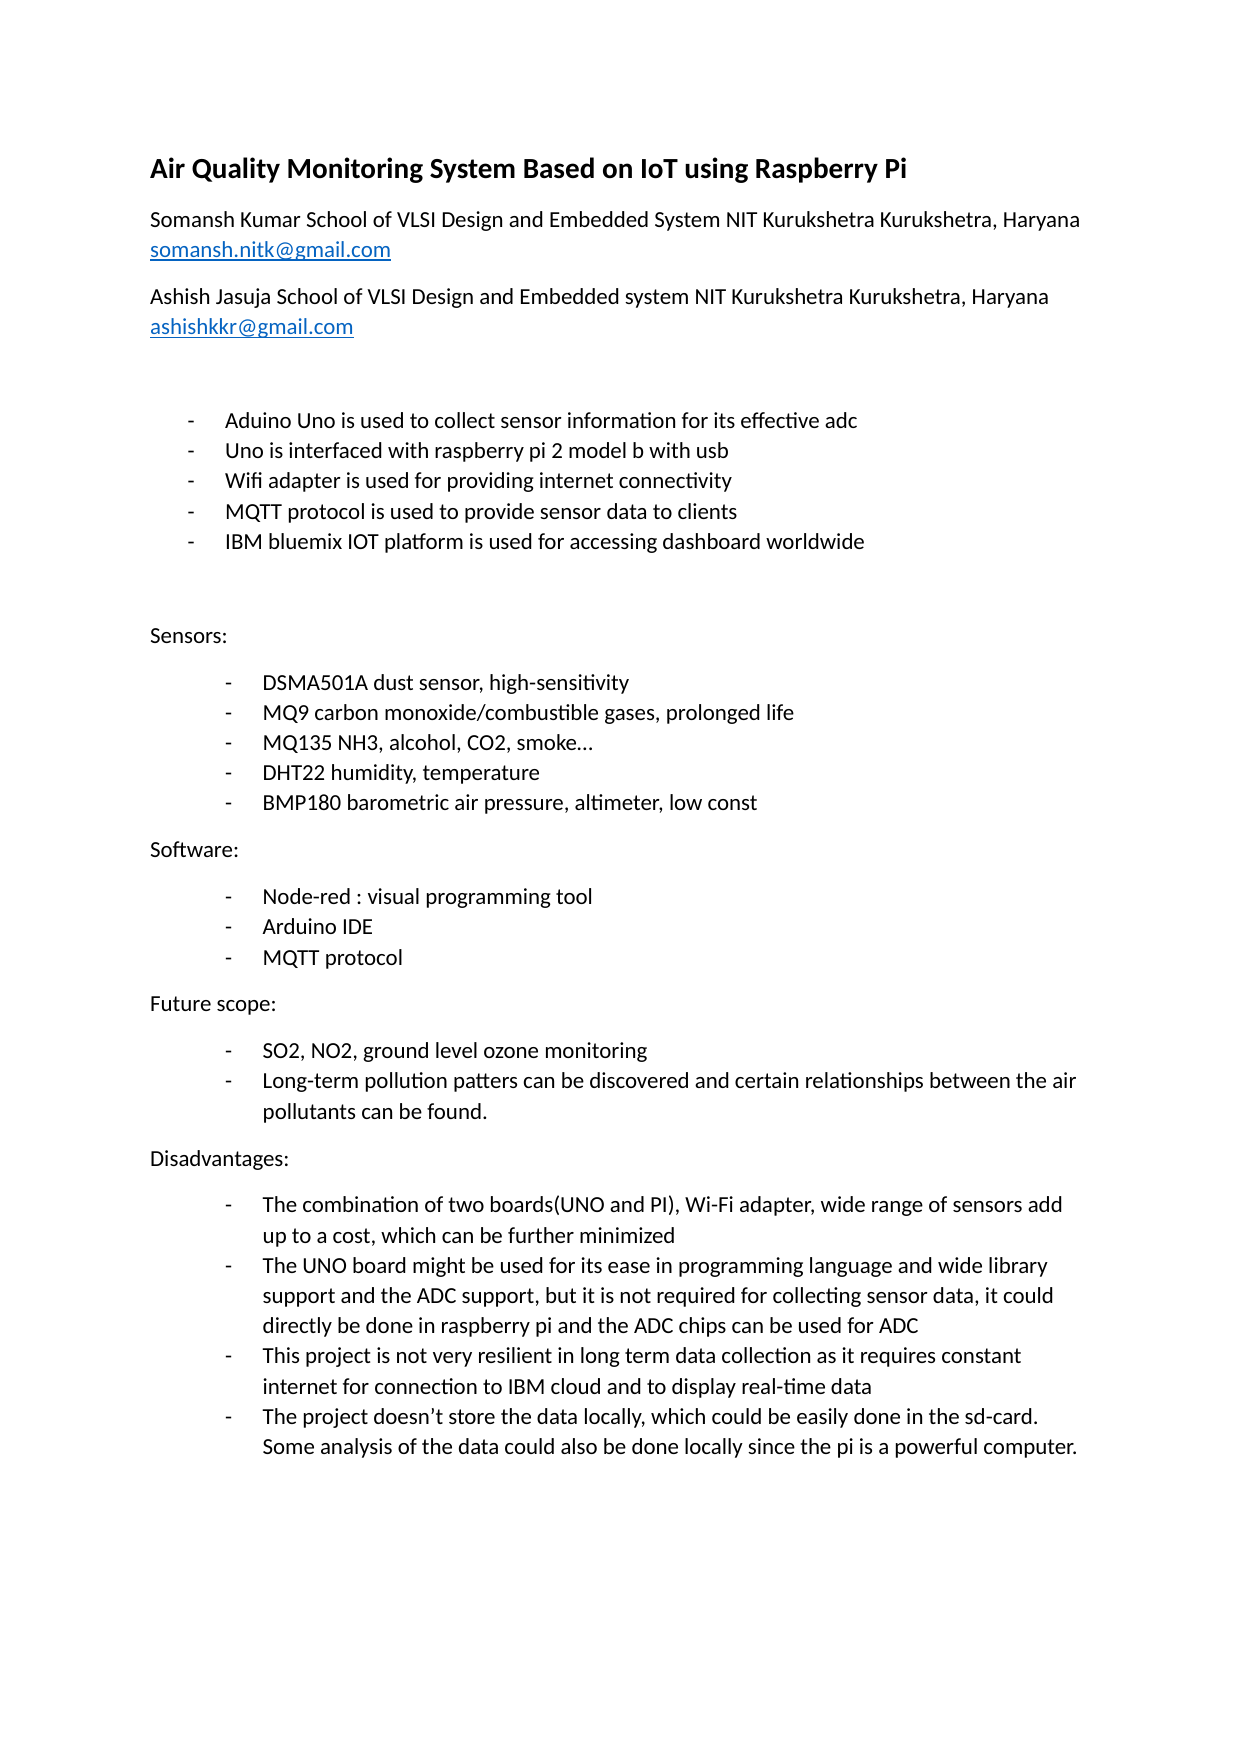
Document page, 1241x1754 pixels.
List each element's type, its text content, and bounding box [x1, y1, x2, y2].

list MQ9 carbon monoxide/combustible gases, prolonged life [225, 698, 1090, 726]
list This project is not very resilient in long term data collection as it requires constant internet for connection to IBM cloud and to display real-time data [225, 1342, 1090, 1400]
list SO2, NO2, ground level ozone monitoring [225, 1036, 1090, 1064]
list Uno is interfaced with raspberry pi 2 model b with usb [187, 436, 1090, 464]
list MQTT protocol [225, 943, 1090, 971]
list The project doesn’t store the data locally, which could be easily done in the sd-card. Some analysis of the data could also be done locally since the pi is a powerful computer. [225, 1402, 1090, 1460]
text Software: [150, 835, 1090, 863]
list BMP180 barometric air pressure, altimeter, low const [225, 788, 1090, 816]
list The combination of two boards(UNO and PI), Wi-Fi adapter, wide range of sensors add up to a cost, which can be further minimized [225, 1191, 1090, 1249]
list Node-red : visual programming tool [225, 882, 1090, 910]
list Wifi adapter is used for providing internet connectivity [187, 467, 1090, 494]
list Aduino Uno is used to collect sensor information for its effective adc [187, 406, 1090, 434]
list DHT22 humidity, temperature [225, 758, 1090, 786]
list Long-term pollution patters can be discovered and certain relationships between the air pollutants can be found. [225, 1067, 1090, 1125]
text Air Quality Monitoring System Based on IoT using Raspberry Pi [150, 150, 1090, 186]
text Sensors: [150, 621, 1090, 649]
list MQTT protocol is used to provide sensor data to clients [187, 497, 1090, 525]
text Disadvantages: [150, 1144, 1090, 1172]
text Somansh Kumar School of VLSI Design and Embedded System NIT Kurukshetra Kurukshetra, Haryana somansh.nitk@gmail.com [150, 205, 1090, 263]
text Ashish Jasuja School of VLSI Design and Embedded system NIT Kurukshetra Kurukshetra, Haryana ashishkkr@gmail.com [150, 282, 1090, 340]
list DSMA501A dust sensor, high-sensitivity [225, 668, 1090, 696]
list IBM bluemix IOT platform is used for accessing dashboard worldwide [187, 527, 1090, 555]
list Arduino IDE [225, 912, 1090, 940]
list The UNO board might be used for its ease in programming language and wide library support and the ADC support, but it is not required for collecting sensor data, it could directly be done in raspberry pi and the ADC chips can be used for ADC [225, 1251, 1090, 1339]
list MQ135 NH3, alcohol, CO2, smoke… [225, 728, 1090, 756]
text Future scope: [150, 989, 1090, 1017]
